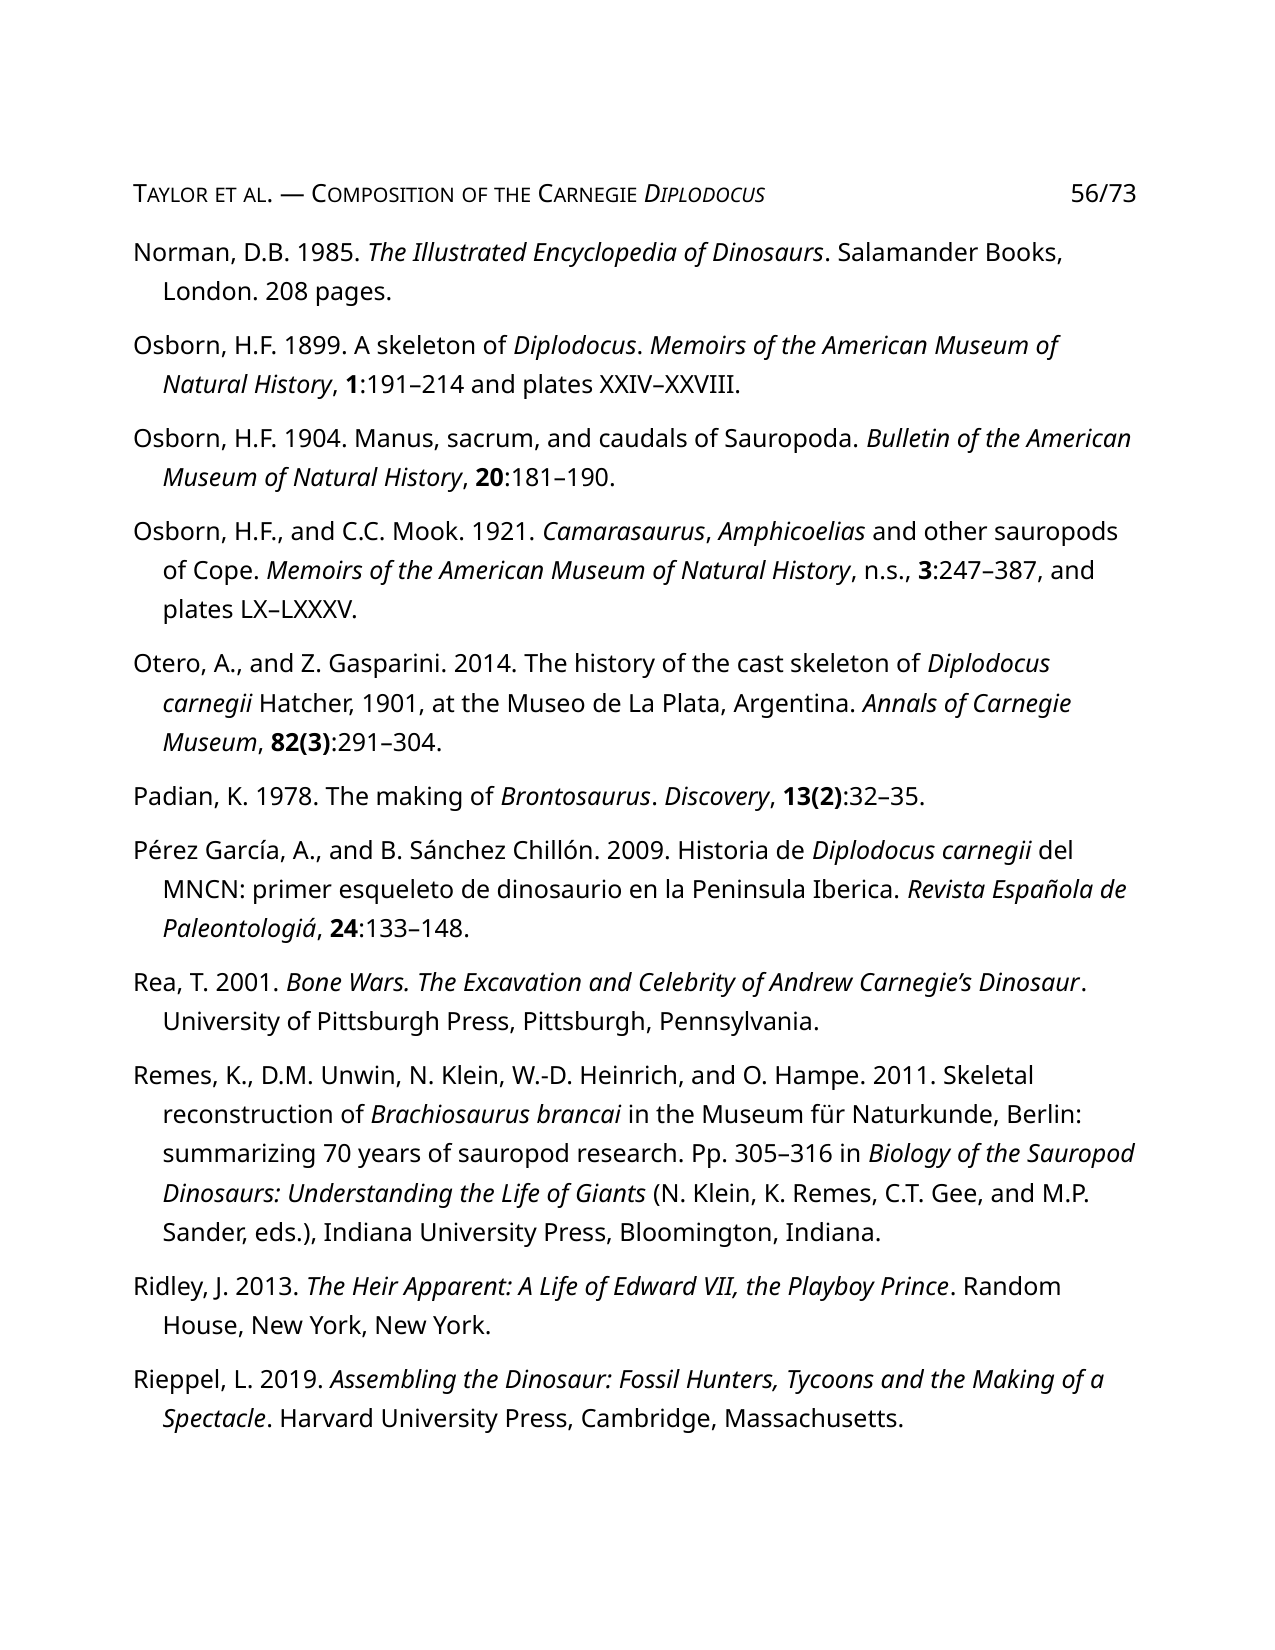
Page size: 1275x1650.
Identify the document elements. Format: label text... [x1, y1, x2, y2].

text Ridley, J. 2013. The Heir Apparent: A Life of Edward VII, the Playboy Prince. Random House, New York, New York. [133, 1268, 1142, 1342]
text Rieppel, L. 2019. Assembling the Dinosaur: Fossil Hunters, Tycoons and the Making of a Spectacle. Harvard University Press, Cambridge, Massachusetts. [133, 1361, 1142, 1435]
text Osborn, H.F. 1899. A skeleton of Diplodocus. Memoirs of the American Museum of Natural History, 1:191–214 and plates XXIV–XXVIII. [133, 327, 1142, 401]
text Osborn, H.F. 1904. Manus, sacrum, and caudals of Sauropoda. Bulletin of the American Museum of Natural History, 20:181–190. [133, 421, 1142, 494]
text Otero, A., and Z. Gasparini. 2014. The history of the cast skeleton of Diplodocus carnegii Hatcher, 1901, at the Museo de La Plata, Argentina. Annals of Carnegie Museum, 82(3):291–304. [133, 646, 1142, 758]
text Osborn, H.F., and C.C. Mook. 1921. Camarasaurus, Amphicoelias and other sauropods of Cope. Memoirs of the American Museum of Natural History, n.s., 3:247–387, and plates LX–LXXXV. [133, 514, 1142, 626]
text Remes, K., D.M. Unwin, N. Klein, W.-D. Heinrich, and O. Hampe. 2011. Skeletal reconstruction of Brachiosaurus brancai in the Museum für Naturkunde, Berlin: summarizing 70 years of sauropod research. Pp. 305–316 in Biology of the Sauropod Dinosaurs: Understanding the Life of Giants (N. Klein, K. Remes, C.T. Gee, and M.P. Sander, eds.), Indiana University Press, Bloomington, Indiana. [133, 1058, 1142, 1248]
text Padian, K. 1978. The making of Brontosaurus. Discovery, 13(2):32–35. [133, 778, 1142, 812]
text Norman, D.B. 1985. The Illustrated Encyclopedia of Dinosaurs. Salamander Books, London. 208 pages. [133, 234, 1142, 308]
text Pérez García, A., and B. Sánchez Chillón. 2009. Historia de Diplodocus carnegii del MNCN: primer esqueleto de dinosaurio en la Peninsula Iberica. Revista Española de Paleontologiá, 24:133–148. [133, 832, 1142, 945]
text Rea, T. 2001. Bone Wars. The Excavation and Celebrity of Andrew Carnegie’s Dinosaur. University of Pittsburgh Press, Pittsburgh, Pennsylvania. [133, 964, 1142, 1038]
